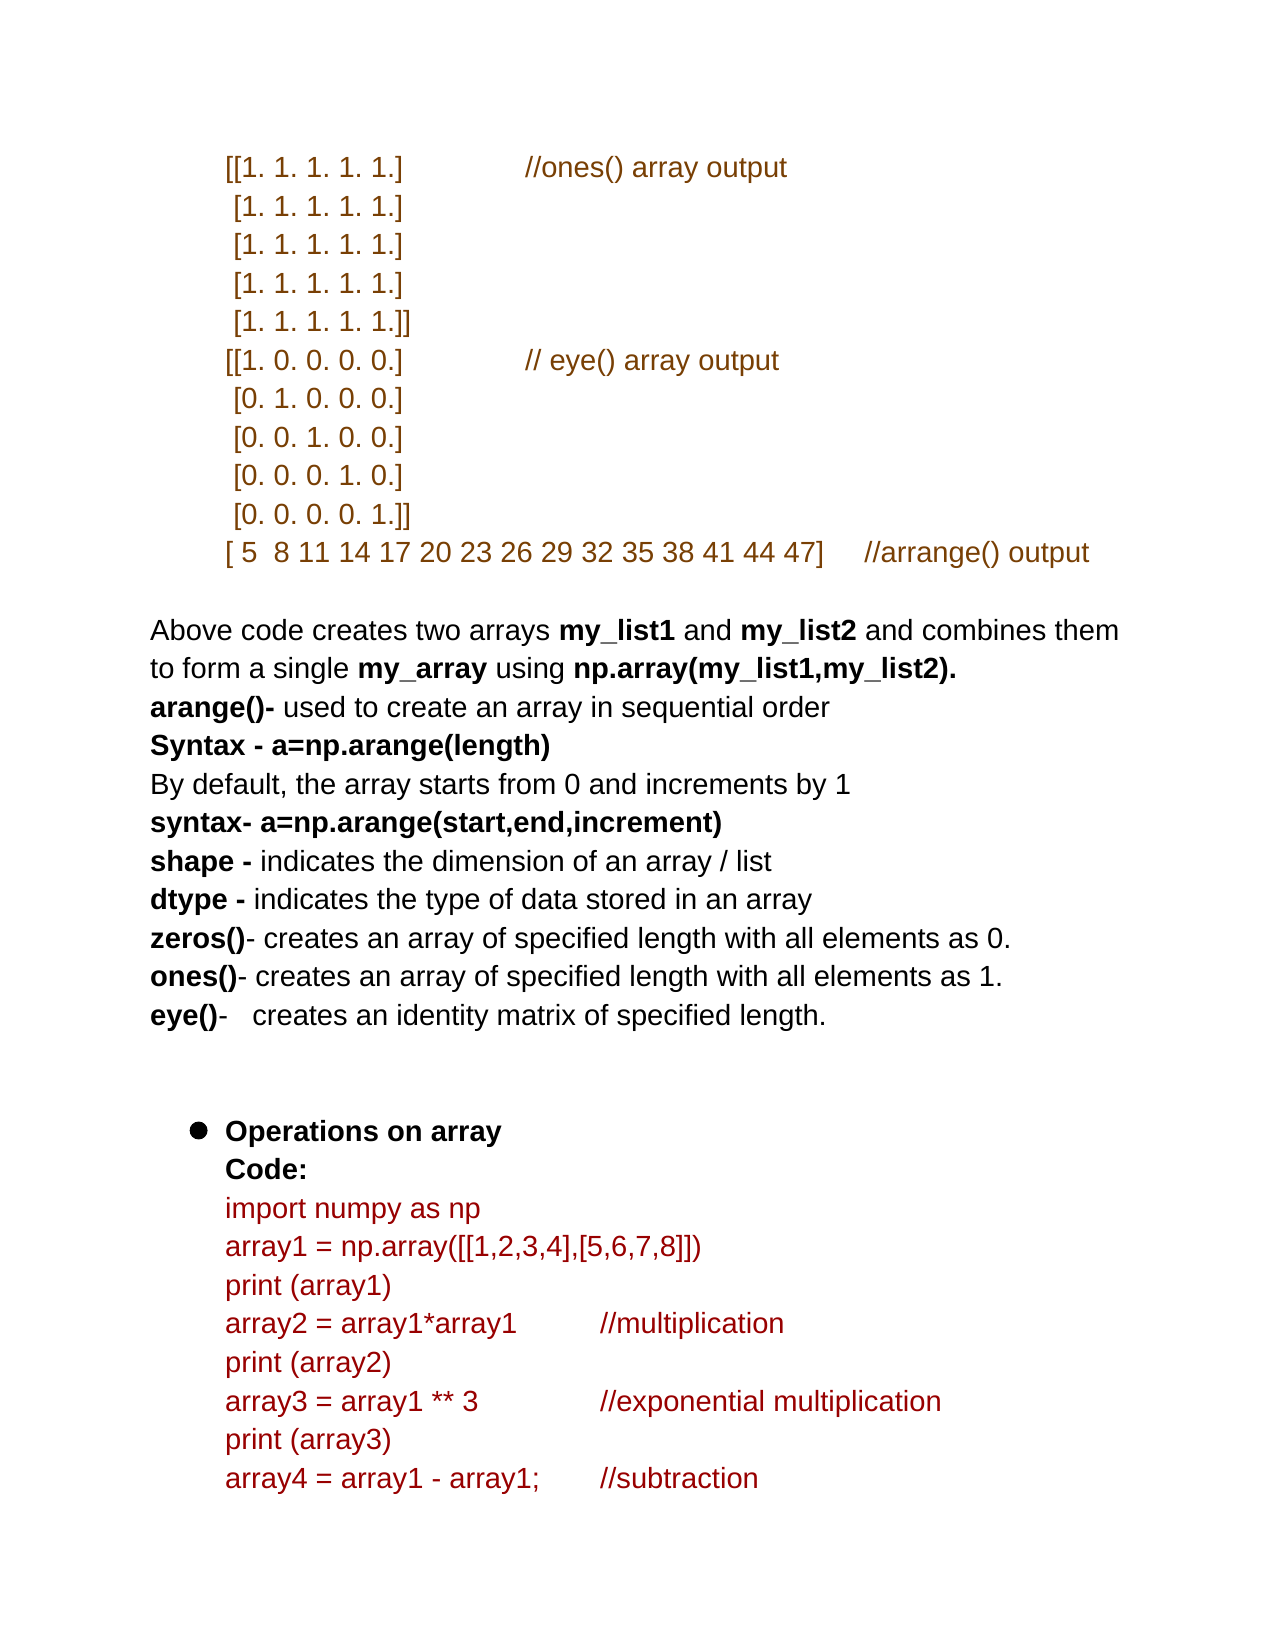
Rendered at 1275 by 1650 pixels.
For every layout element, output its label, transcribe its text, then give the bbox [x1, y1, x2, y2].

text array2 = array1*array1 //multiplication [225, 1306, 1125, 1340]
text [1. 1. 1. 1. 1.] [225, 227, 1125, 261]
text print (array3) [225, 1422, 1125, 1456]
text array1 = np.array([[1,2,3,4],[5,6,7,8]]) [225, 1229, 1125, 1263]
text dtype - indicates the type of data stored in an array [150, 882, 1125, 916]
text [0. 0. 0. 0. 1.]] [225, 497, 1125, 530]
text [1. 1. 1. 1. 1.]] [225, 304, 1125, 338]
text array3 = array1 ** 3 //exponential multiplication [225, 1383, 1125, 1417]
text [ 5 8 11 14 17 20 23 26 29 32 35 38 41 44 47] //arrange() output [225, 535, 1125, 569]
text import numpy as np [225, 1191, 1125, 1224]
text shape - indicates the dimension of an array / list [150, 844, 1125, 877]
text [0. 0. 0. 1. 0.] [225, 458, 1125, 492]
text ones()- creates an array of specified length with all elements as 1. [150, 959, 1125, 993]
text Code: [225, 1152, 1125, 1186]
text syntax- a=np.arange(start,end,increment) [150, 805, 1125, 839]
text [1. 1. 1. 1. 1.] [225, 188, 1125, 222]
text [[1. 0. 0. 0. 0.] // eye() array output [225, 343, 1125, 376]
text [0. 0. 1. 0. 0.] [225, 420, 1125, 453]
text By default, the array starts from 0 and increments by 1 [150, 767, 1125, 800]
text print (array2) [225, 1345, 1125, 1378]
text [[1. 1. 1. 1. 1.] //ones() array output [225, 150, 1125, 183]
text arange()- used to create an array in sequential order Syntax - a=np.arange(length) [150, 689, 1125, 762]
text eye()- creates an identity matrix of specified length. [150, 998, 1125, 1031]
list Operations on array [187, 1113, 1125, 1147]
text zeros()- creates an array of specified length with all elements as 0. [150, 921, 1125, 954]
text [0. 1. 0. 0. 0.] [225, 381, 1125, 415]
text array4 = array1 - array1; //subtraction [225, 1461, 1125, 1494]
text Above code creates two arrays my_list1 and my_list2 and combines them to form a single my_array using np.array(my_list1,my_list2). [150, 612, 1125, 684]
text [1. 1. 1. 1. 1.] [225, 266, 1125, 299]
text print (array1) [225, 1268, 1125, 1301]
